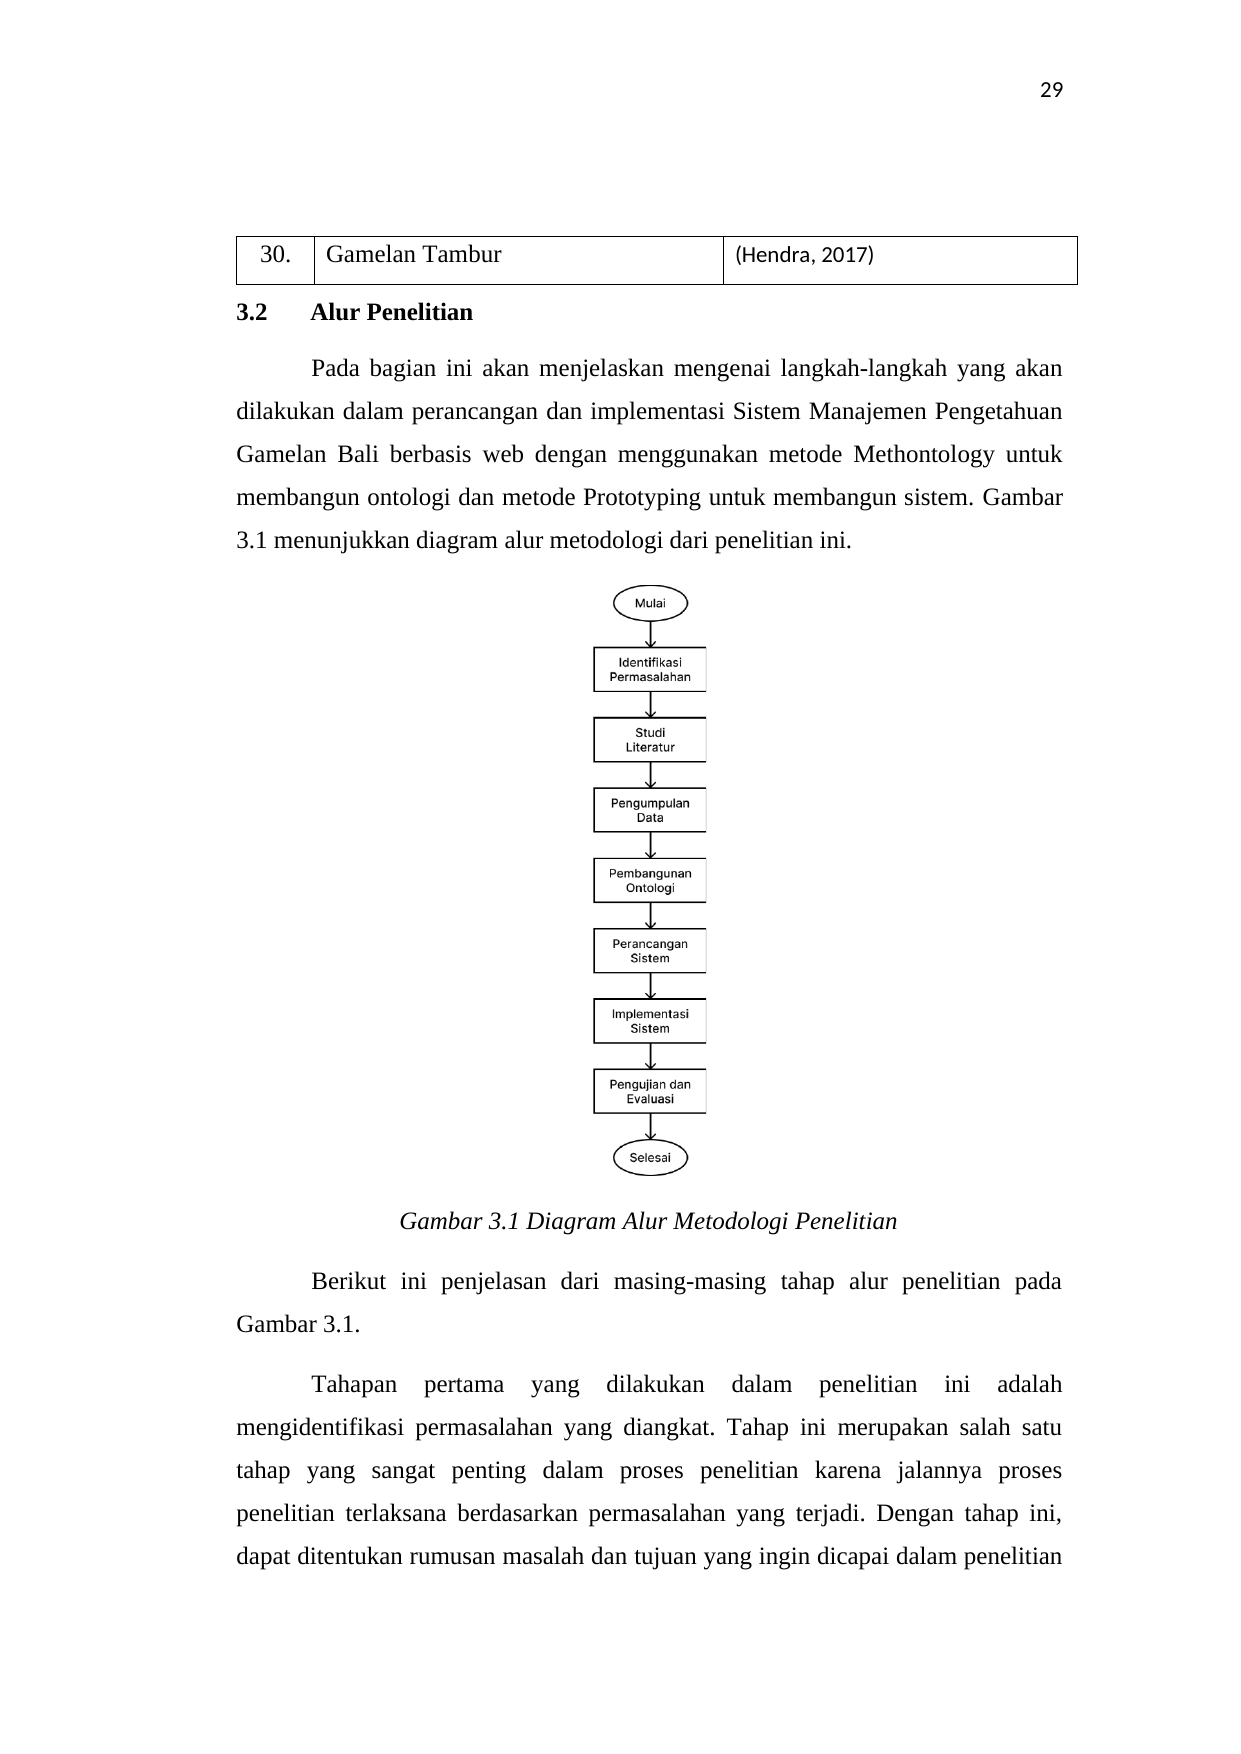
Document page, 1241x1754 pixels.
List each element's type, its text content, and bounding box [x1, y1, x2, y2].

text Gambar 3.1 Diagram Alur Metodologi Penelitian [236, 1206, 1063, 1235]
subtitle Alur Penelitian [236, 297, 1063, 326]
picture [593, 585, 707, 1176]
table_cell [724, 237, 1077, 283]
text Pada bagian ini akan menjelaskan mengenai langkah-langkah yang akan dilakukan dalam perancangan dan implementasi Sistem Manajemen Pengetahuan Gamelan Bali berbasis web dengan menggunakan metode Methontology untuk membangun ontologi dan metode Prototyping untuk membangun sistem. Gambar 3.1 menunjukkan diagram alur metodologi dari penelitian ini. [236, 353, 1063, 554]
text Berikut ini penjelasan dari masing-masing tahap alur penelitian pada Gambar 3.1. [236, 1266, 1063, 1338]
table_cell 30. [237, 237, 314, 283]
table_cell Gamelan Tambur [315, 237, 723, 283]
